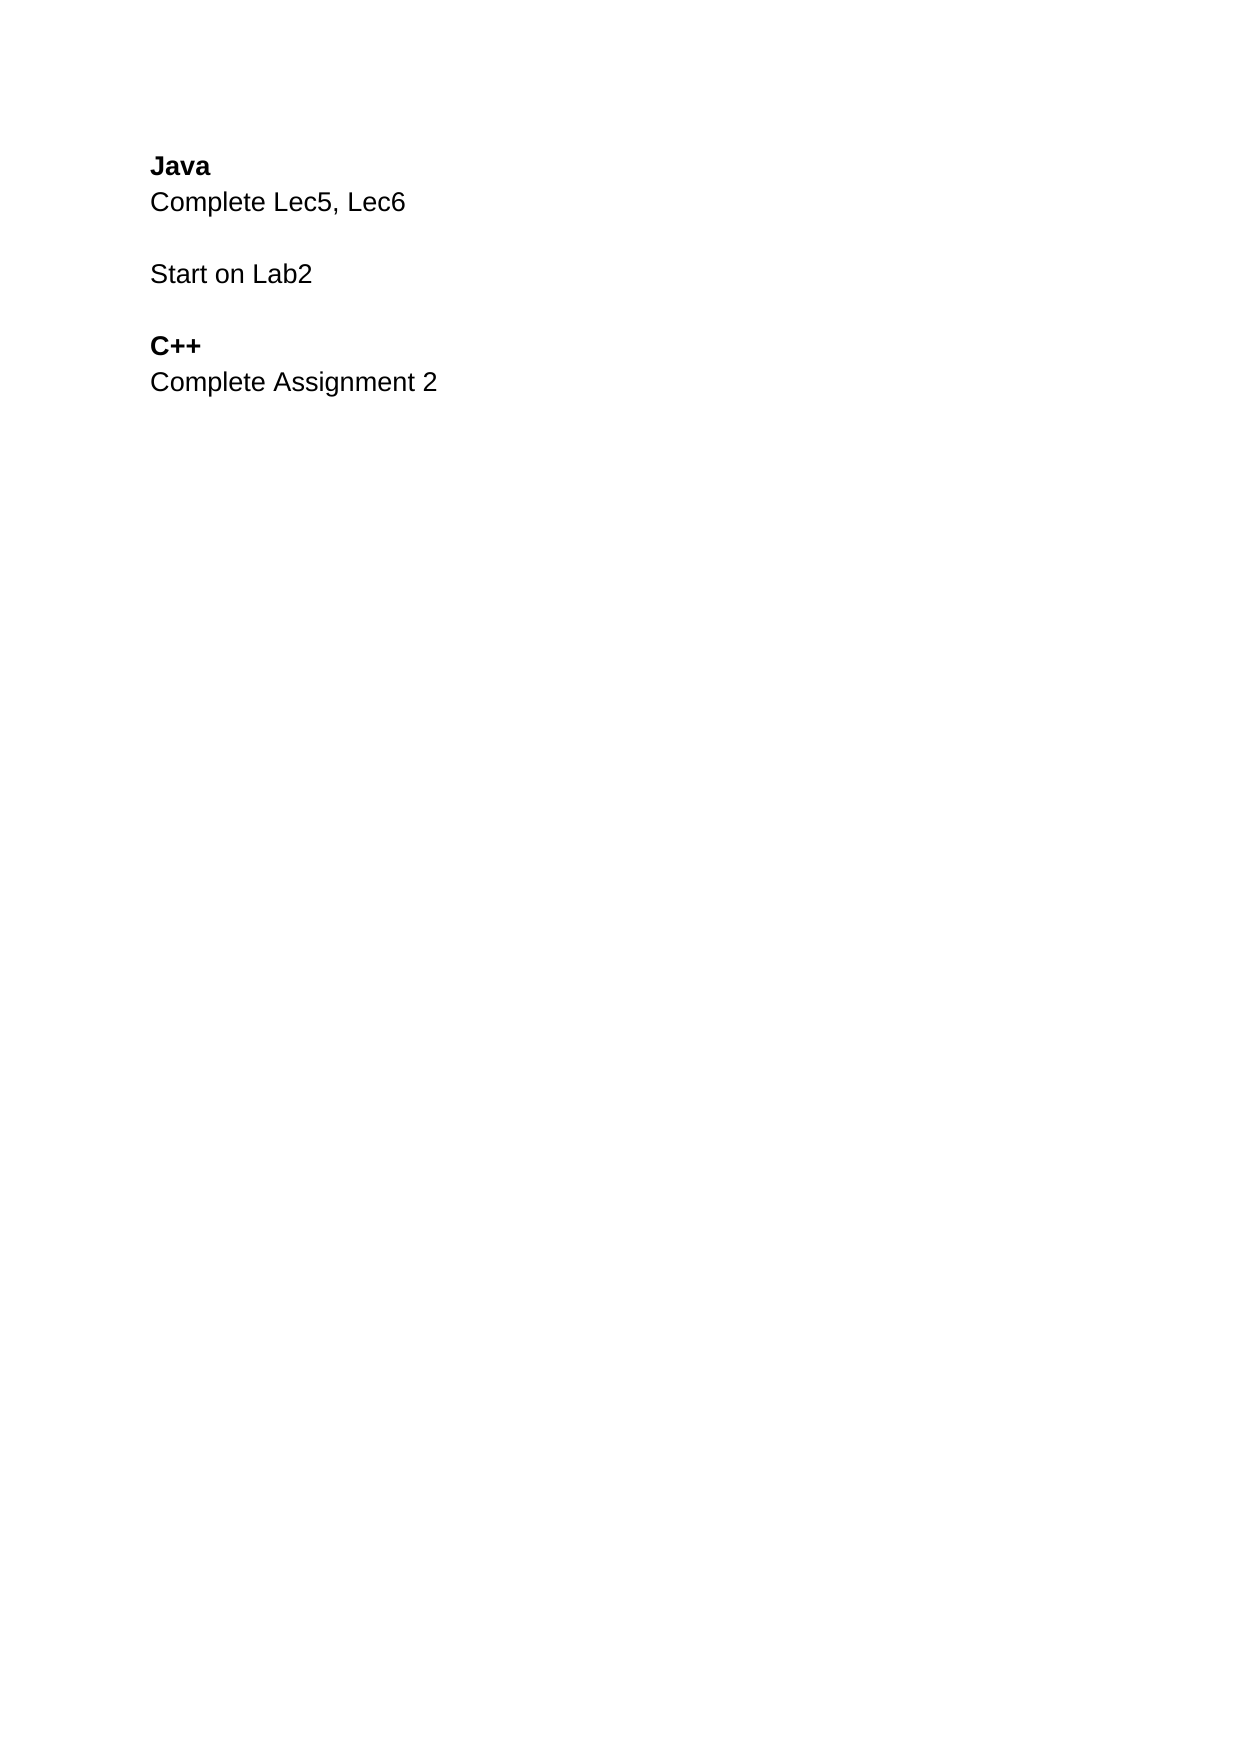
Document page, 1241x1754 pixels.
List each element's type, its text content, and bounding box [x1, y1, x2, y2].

text Start on Lab2 [150, 222, 1090, 289]
text Java [150, 150, 1090, 181]
text C++ [150, 330, 1090, 361]
text Complete Lec5, Lec6 [150, 186, 1090, 217]
text Complete Assignment 2 [150, 366, 1090, 397]
